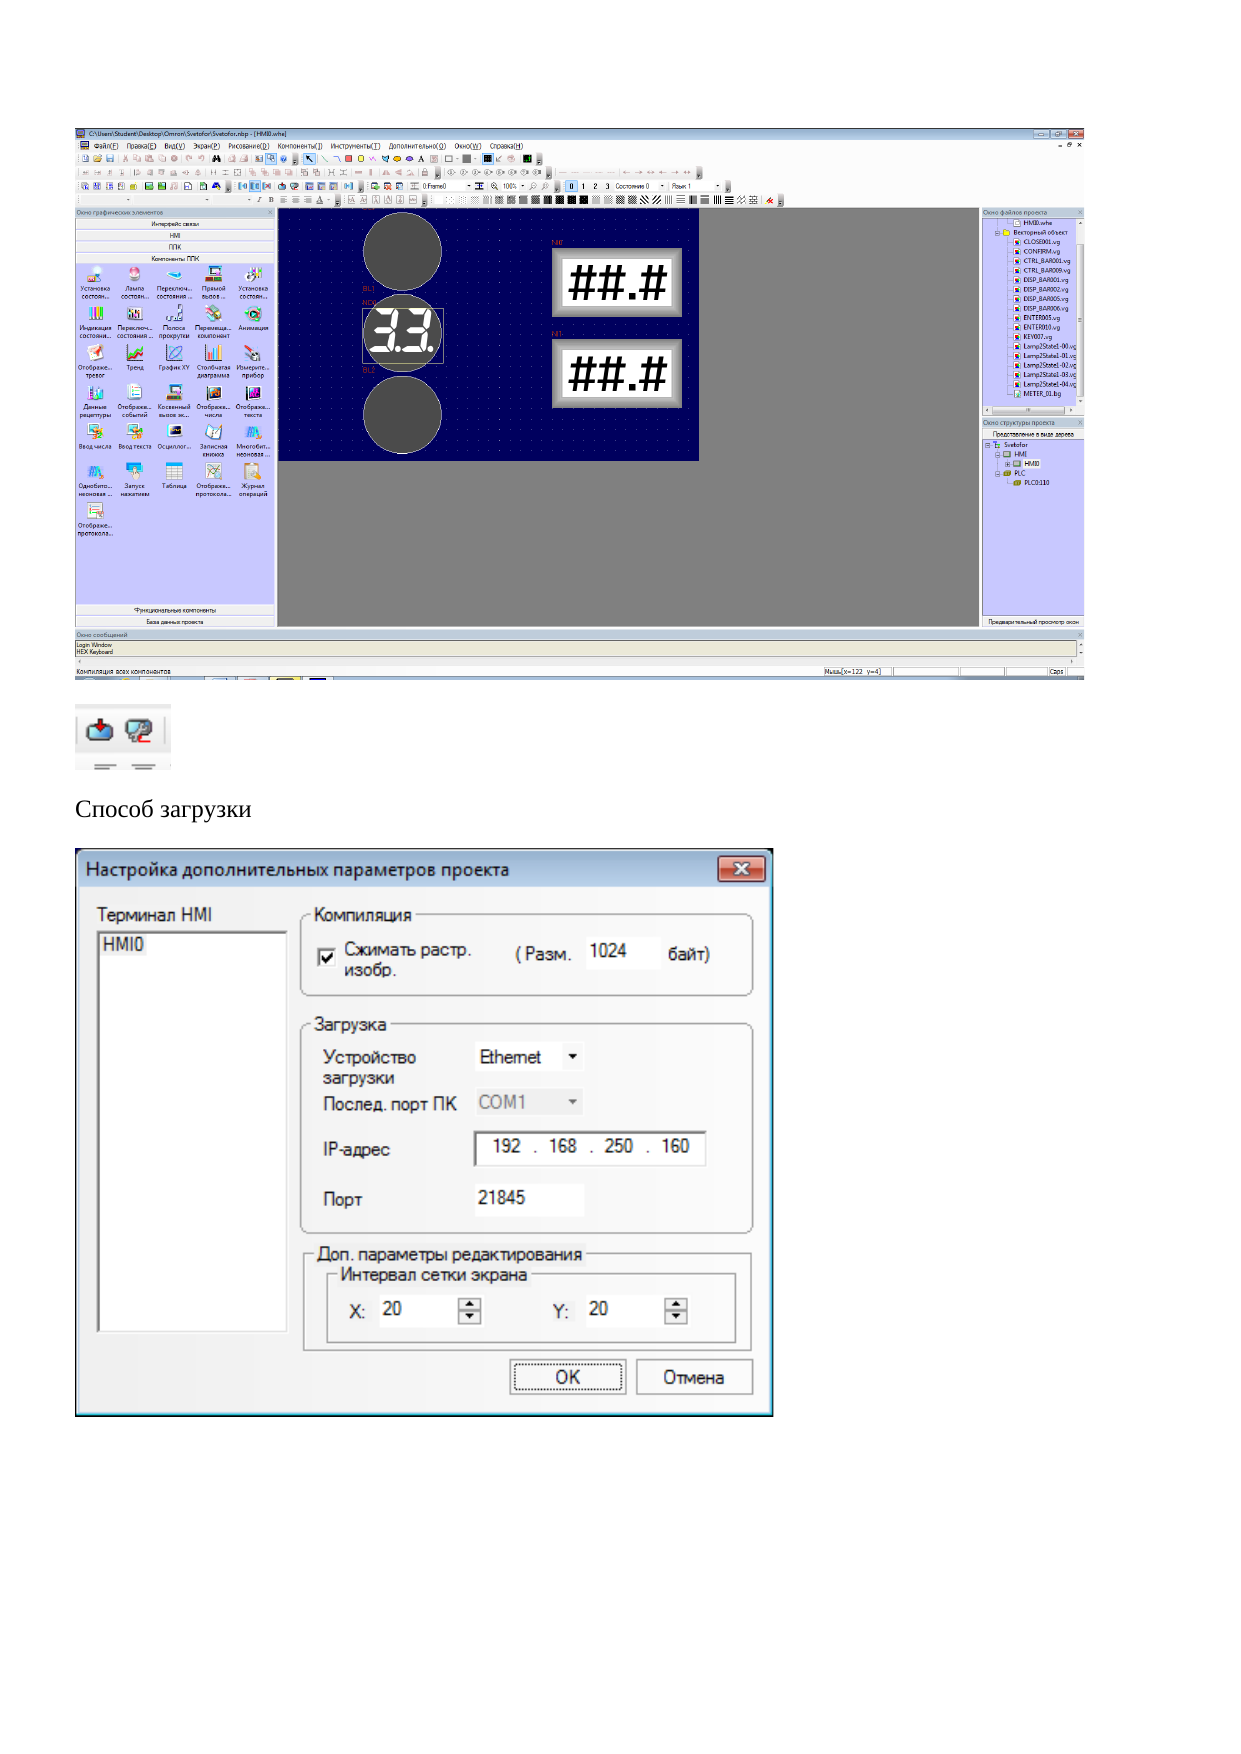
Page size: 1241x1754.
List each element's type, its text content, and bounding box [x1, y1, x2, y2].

picture [75, 704, 171, 770]
text Способ загрузки [75, 794, 1165, 823]
picture [75, 848, 774, 1417]
picture [75, 128, 1085, 680]
